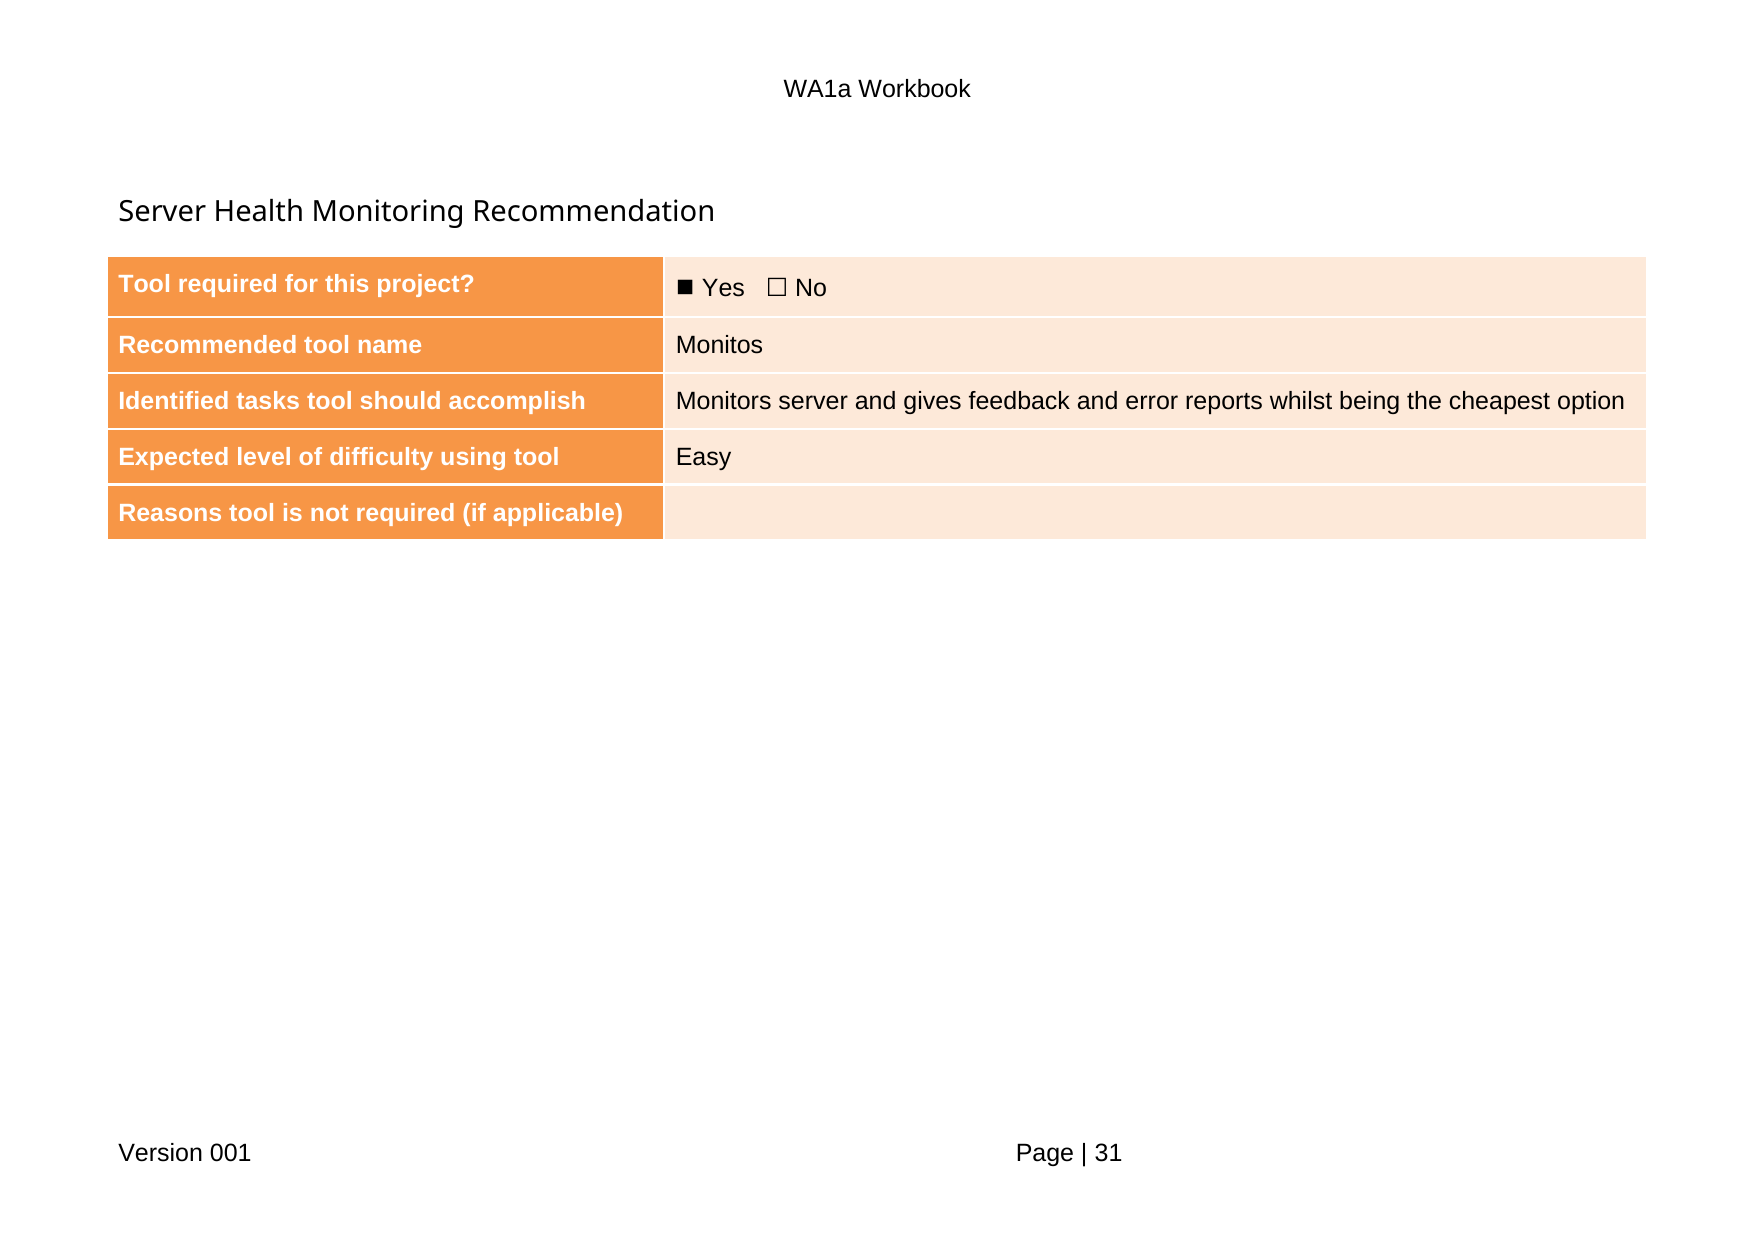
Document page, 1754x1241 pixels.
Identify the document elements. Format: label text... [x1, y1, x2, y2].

table_cell Monitos [665, 318, 1646, 372]
table_header Tool required for this project? [108, 257, 663, 316]
table_cell Reasons tool is not required (if applicable) [108, 486, 663, 539]
table_cell Recommended tool name [108, 318, 663, 372]
table_header Yes ☐ No [665, 257, 1646, 316]
subtitle Server Health Monitoring Recommendation [118, 190, 1636, 230]
table_cell Easy [665, 430, 1646, 483]
table_cell Expected level of difficulty using tool [108, 430, 663, 483]
table_cell Identified tasks tool should accomplish [108, 374, 663, 428]
table_cell [665, 486, 1646, 539]
table_cell Monitors server and gives feedback and error reports whilst being the cheapest option [665, 374, 1646, 428]
